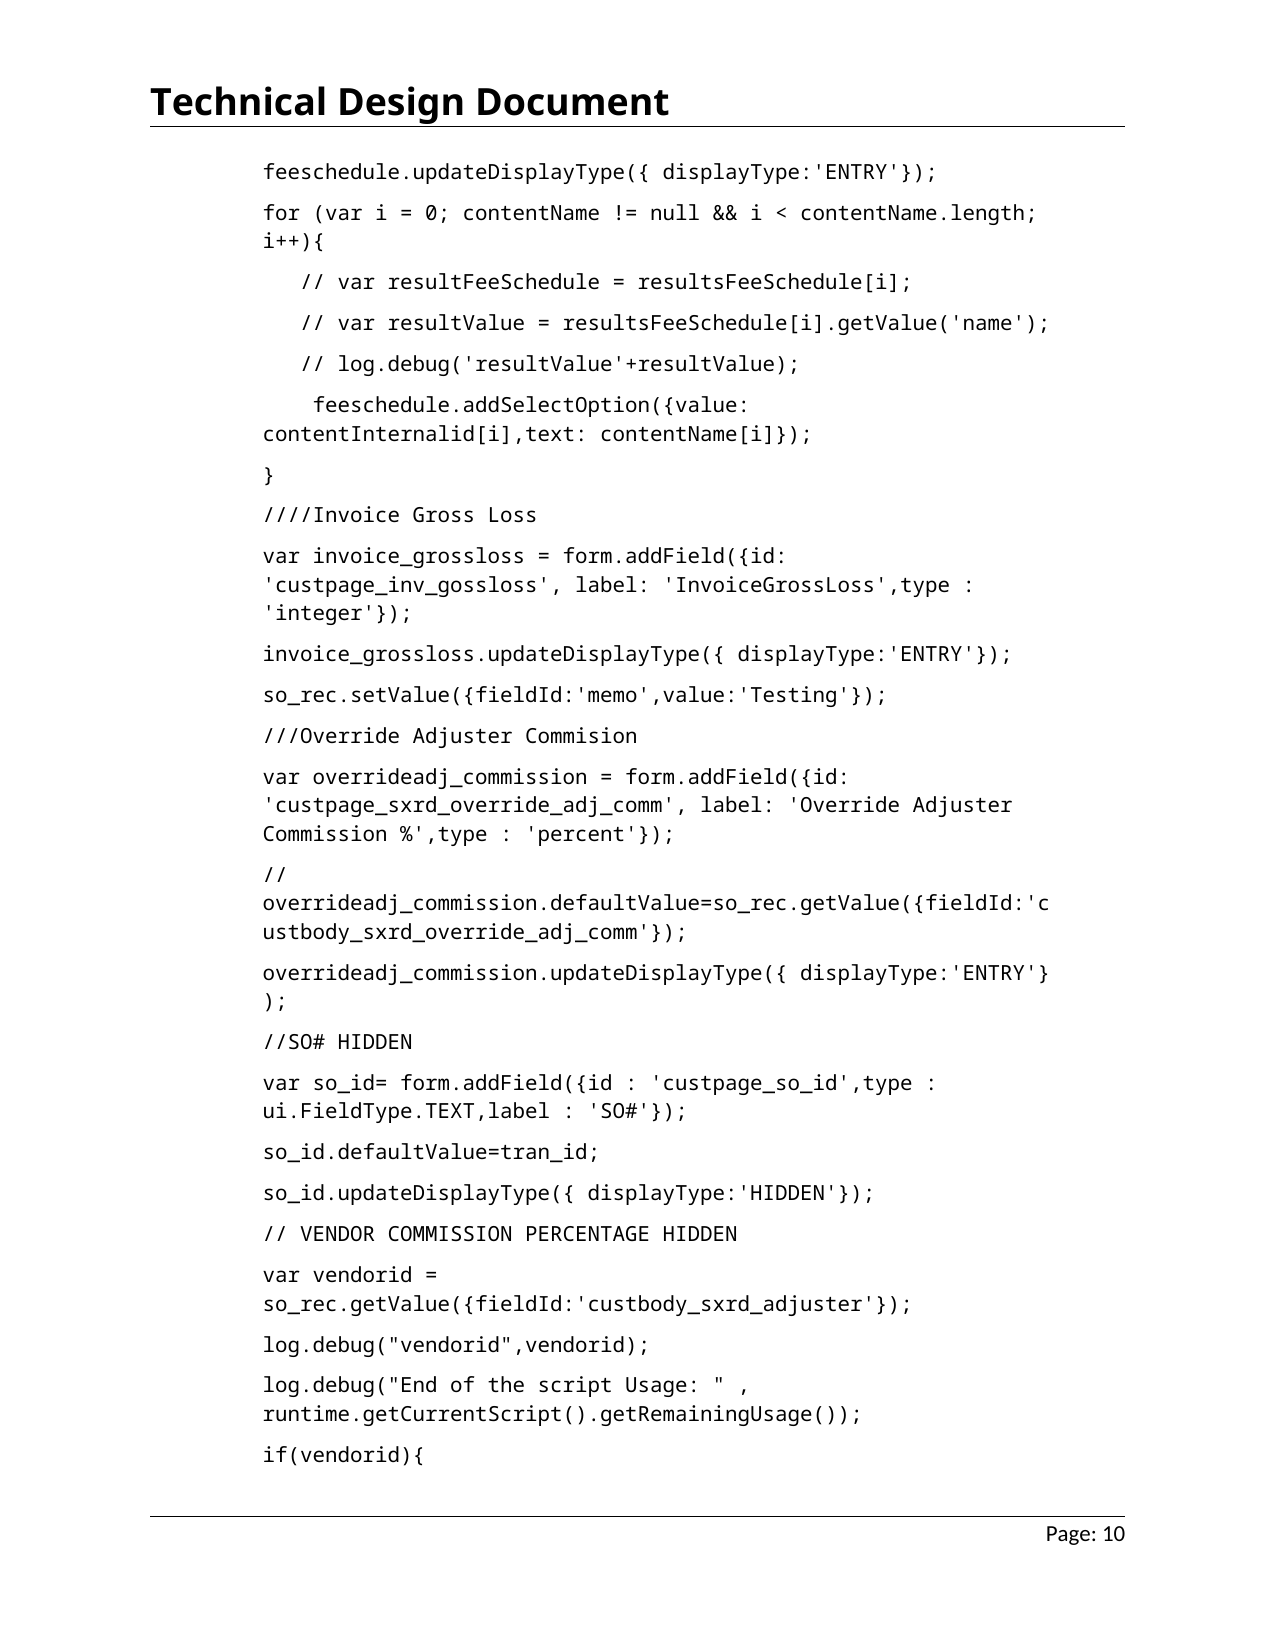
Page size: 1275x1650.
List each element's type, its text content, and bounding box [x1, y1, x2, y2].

text so_rec.setValue({fieldId:'memo',value:'Testing'}); [262, 680, 1050, 709]
text ///Override Adjuster Commision [262, 721, 1050, 750]
text // var resultFeeSchedule = resultsFeeSchedule[i]; [262, 267, 1050, 296]
text var vendorid = so_rec.getValue({fieldId:'custbody_sxrd_adjuster'}); [262, 1260, 1050, 1317]
text // var resultValue = resultsFeeSchedule[i].getValue('name'); [262, 308, 1050, 337]
text var so_id= form.addField({id : 'custpage_so_id',type : ui.FieldType.TEXT,label : 'SO#'}); [262, 1068, 1050, 1125]
text // log.debug('resultValue'+resultValue); [262, 349, 1050, 378]
text overrideadj_commission.updateDisplayType({ displayType:'ENTRY'}); [262, 958, 1050, 1015]
text // VENDOR COMMISSION PERCENTAGE HIDDEN [262, 1219, 1050, 1248]
text log.debug("vendorid",vendorid); [262, 1330, 1050, 1358]
text //overrideadj_commission.defaultValue=so_rec.getValue({fieldId:'custbody_sxrd_override_adj_comm'}); [262, 860, 1050, 945]
text feeschedule.addSelectOption({value: contentInternalid[i],text: contentName[i]}); [262, 390, 1050, 447]
text feeschedule.updateDisplayType({ displayType:'ENTRY'}); [262, 157, 1050, 186]
text so_id.defaultValue=tran_id; [262, 1137, 1050, 1166]
text log.debug("End of the script Usage: " , runtime.getCurrentScript().getRemainingUsage()); [262, 1371, 1050, 1427]
text so_id.updateDisplayType({ displayType:'HIDDEN'}); [262, 1178, 1050, 1207]
text ////Invoice Gross Loss [262, 501, 1050, 529]
text } [262, 460, 1050, 488]
text var overrideadj_commission = form.addField({id: 'custpage_sxrd_override_adj_comm', label: 'Override Adjuster Commission %',type : 'percent'}); [262, 762, 1050, 847]
text if(vendorid){ [262, 1440, 1050, 1468]
text var invoice_grossloss = form.addField({id: 'custpage_inv_gossloss', label: 'InvoiceGrossLoss',type : 'integer'}); [262, 542, 1050, 627]
text for (var i = 0; contentName != null && i < contentName.length; i++){ [262, 198, 1050, 255]
text //SO# HIDDEN [262, 1027, 1050, 1056]
text invoice_grossloss.updateDisplayType({ displayType:'ENTRY'}); [262, 639, 1050, 668]
